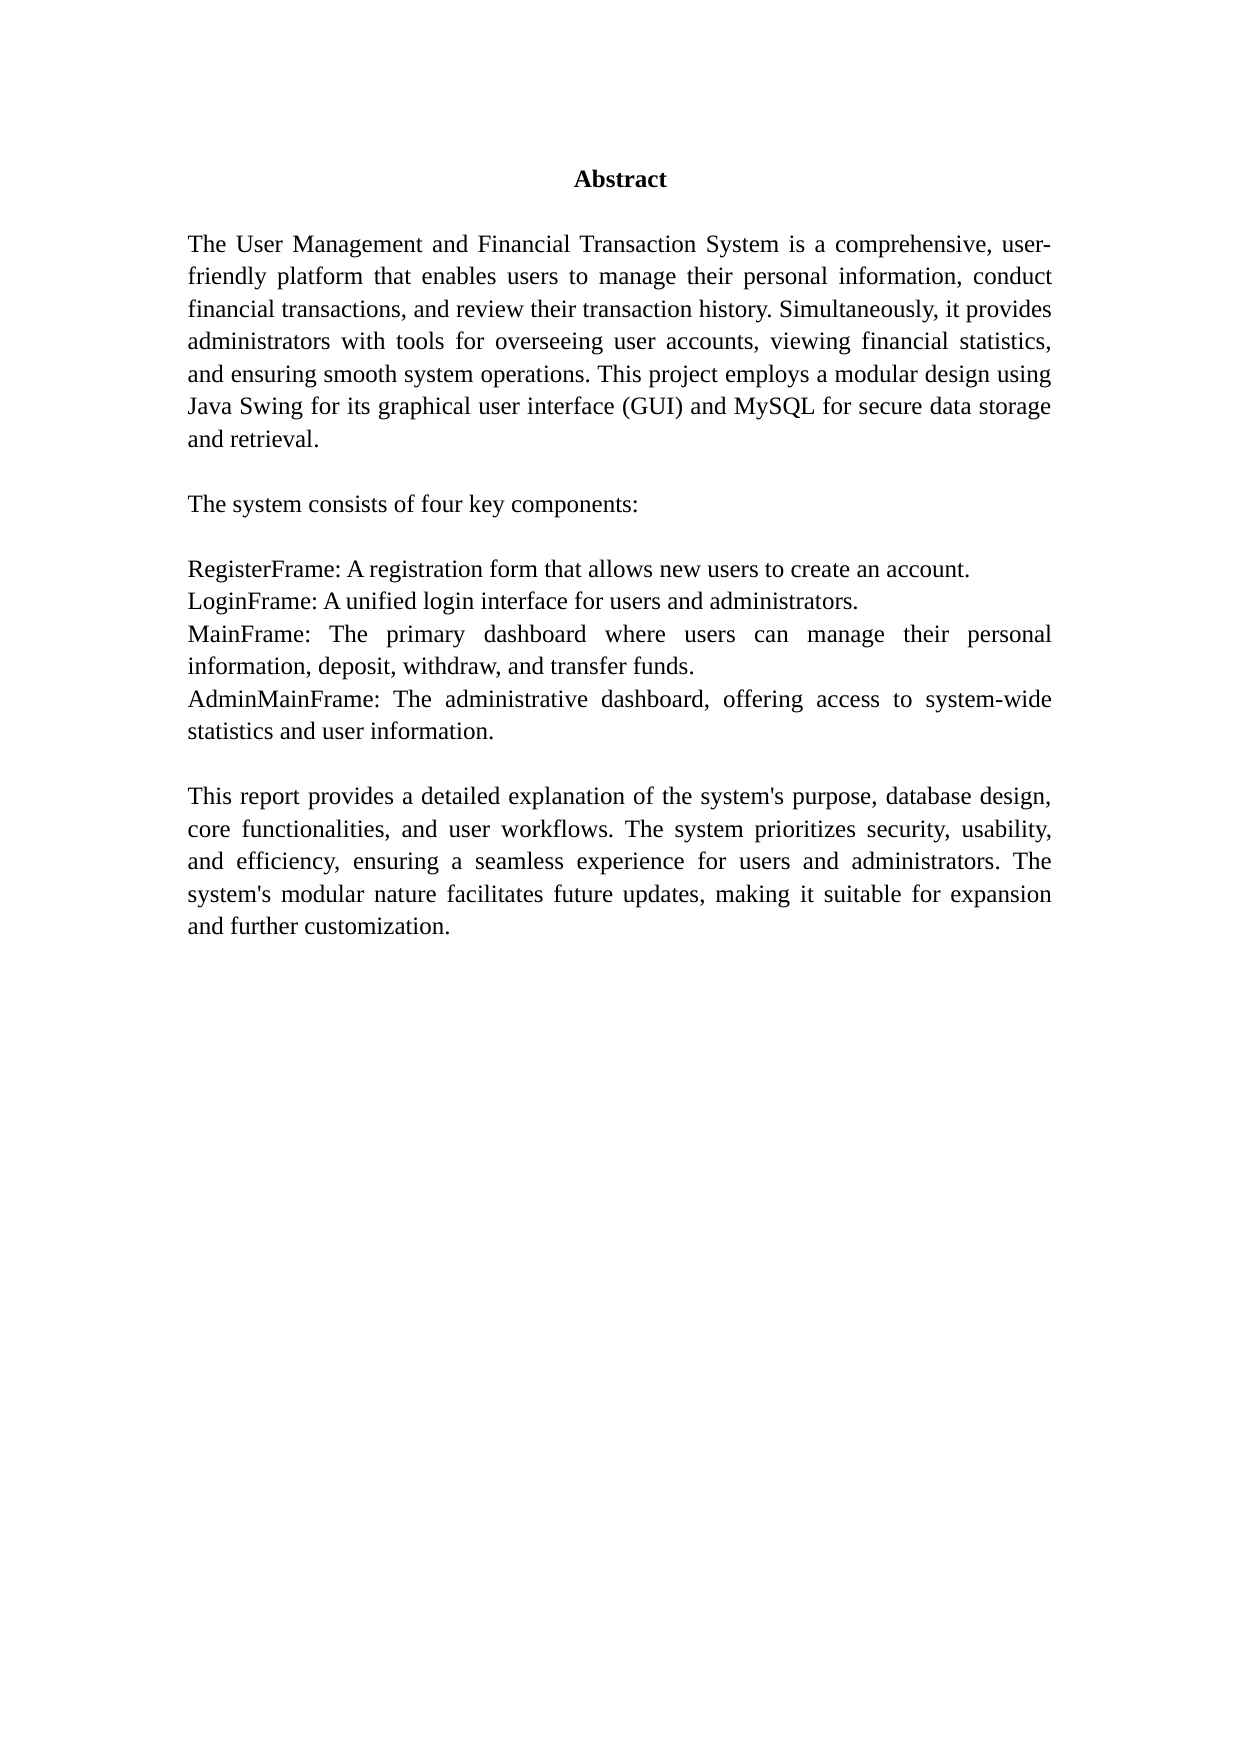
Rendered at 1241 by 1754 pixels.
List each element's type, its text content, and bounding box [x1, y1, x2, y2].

text MainFrame: The primary dashboard where users can manage their personal information, deposit, withdraw, and transfer funds. [187, 617, 1053, 682]
text The User Management and Financial Transaction System is a comprehensive, user-friendly platform that enables users to manage their personal information, conduct financial transactions, and review their transaction history. Simultaneously, it provides administrators with tools for overseeing user accounts, viewing financial statistics, and ensuring smooth system operations. This project employs a modular design using Java Swing for its graphical user interface (GUI) and MySQL for secure data storage and retrieval. [187, 227, 1053, 454]
text Abstract [187, 162, 1053, 194]
text AdminMainFrame: The administrative dashboard, offering access to system-wide statistics and user information. [187, 682, 1053, 747]
text RegisterFrame: A registration form that allows new users to create an account. [187, 552, 1053, 584]
text The system consists of four key components: [187, 487, 1053, 519]
text LoginFrame: A unified login interface for users and administrators. [187, 584, 1053, 617]
text This report provides a detailed explanation of the system's purpose, database design, core functionalities, and user workflows. The system prioritizes security, usability, and efficiency, ensuring a seamless experience for users and administrators. The system's modular nature facilitates future updates, making it suitable for expansion and further customization. [187, 779, 1053, 942]
